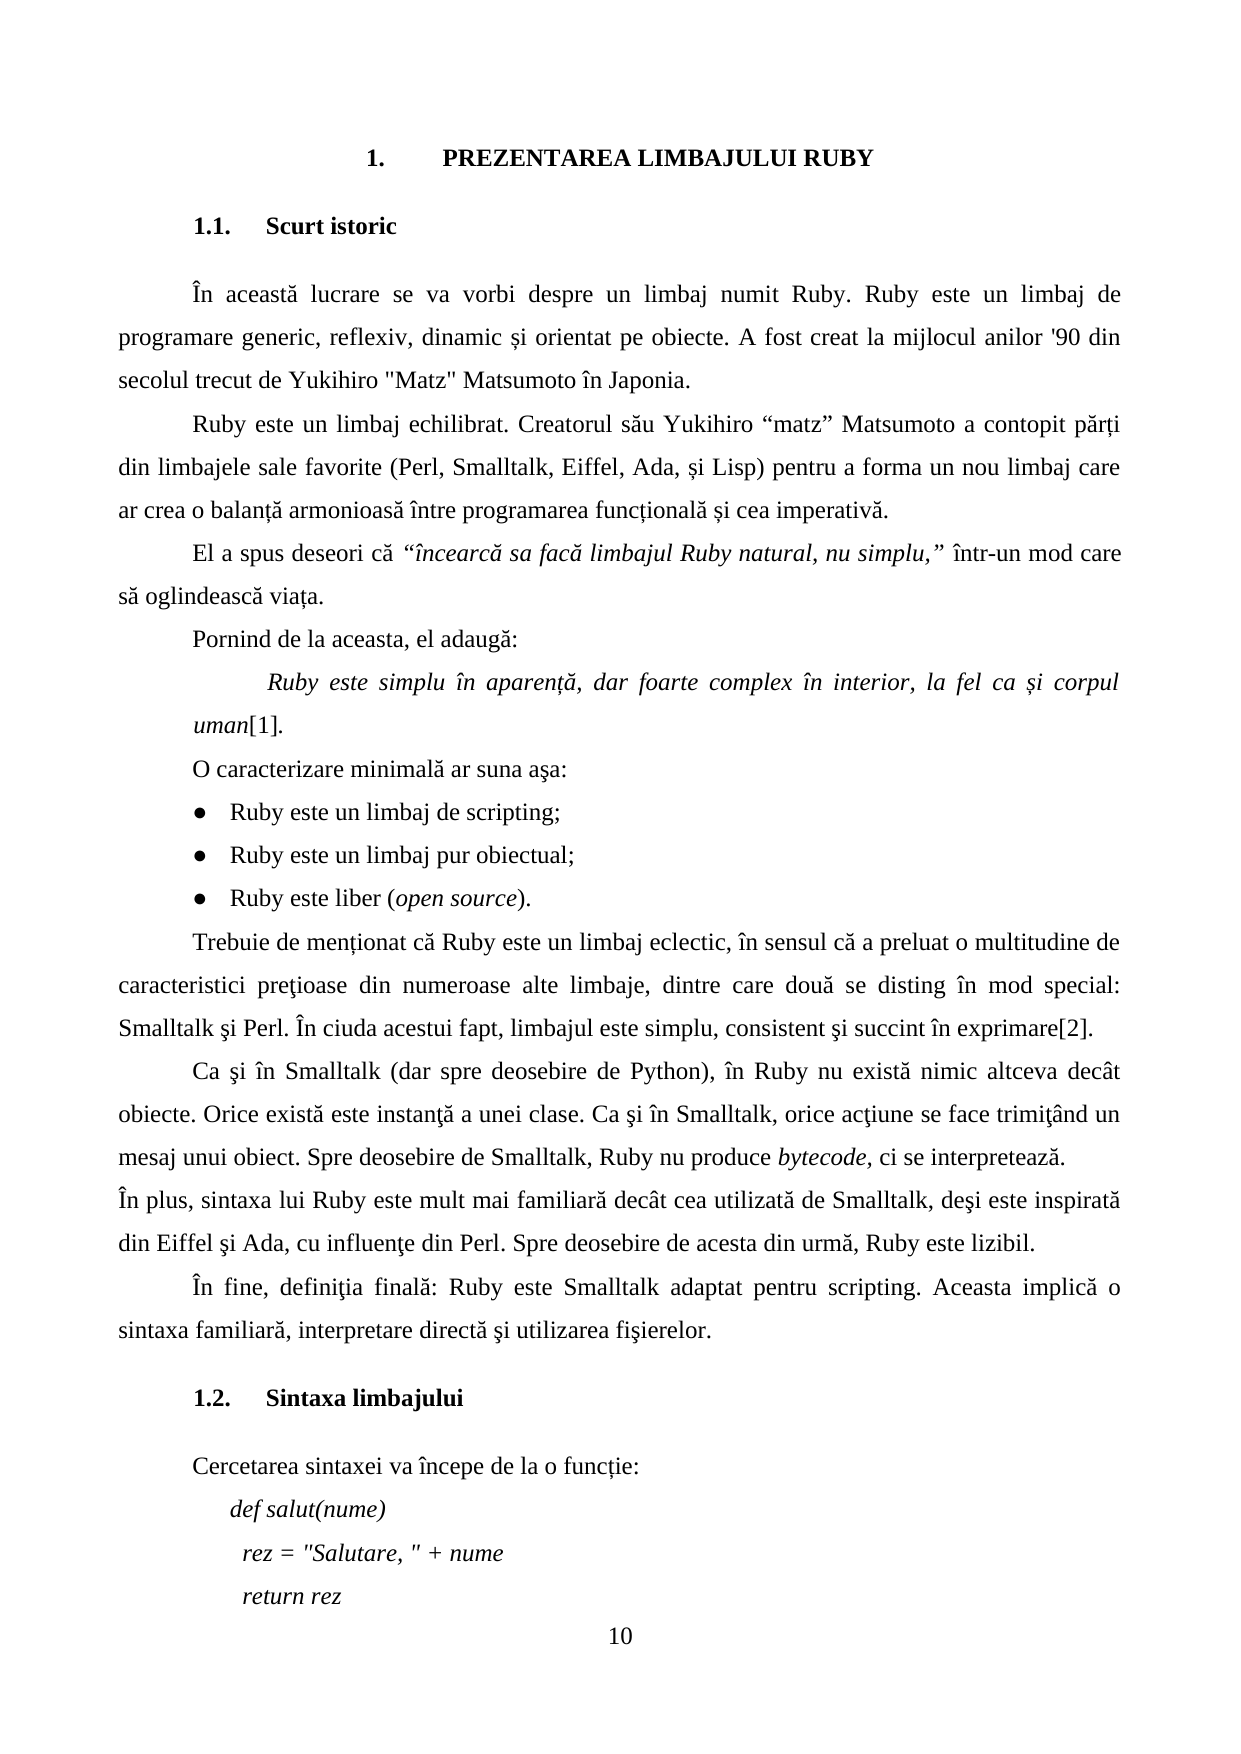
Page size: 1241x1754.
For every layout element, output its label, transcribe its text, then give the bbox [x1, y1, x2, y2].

text În plus, sintaxa lui Ruby este mult mai familiară decât cea utilizată de Smalltalk, deşi este inspirată din Eiffel şi Ada, cu influenţe din Perl. Spre deosebire de acesta din urmă, Ruby este lizibil. [118, 1185, 1122, 1257]
text PREZENTAREA LIMBAJULUI RUBY [118, 143, 1122, 172]
text El a spus deseori că “încearcă sa facă limbajul Ruby natural, nu simplu,” într-un mod care să oglindească viața. [118, 538, 1122, 610]
text O caracterizare minimală ar suna aşa: [118, 754, 1122, 782]
text Sintaxa limbajului [193, 1383, 1122, 1412]
text În această lucrare se va vorbi despre un limbaj numit Ruby. Ruby este un limbaj de programare generic, reflexiv, dinamic și orientat pe obiecte. A fost creat la mijlocul anilor '90 din secolul trecut de Yukihiro "Matz" Matsumoto în Japonia. [118, 279, 1122, 394]
text Ruby este un limbaj echilibrat. Creatorul său Yukihiro “matz” Matsumoto a contopit părți din limbajele sale favorite (Perl, Smalltalk, Eiffel, Ada, și Lisp) pentru a forma un nou limbaj care ar crea o balanță armonioasă între programarea funcțională și cea imperativă. [118, 409, 1122, 524]
text Trebuie de menționat că Ruby este un limbaj eclectic, în sensul că a preluat o multitudine de caracteristici preţioase din numeroase alte limbaje, dintre care două se disting în mod special: Smalltalk şi Perl. În ciuda acestui fapt, limbajul este simplu, consistent şi succint în exprimare[2]. [118, 927, 1122, 1042]
text În fine, definiţia finală: Ruby este Smalltalk adaptat pentru scripting. Aceasta implică o sintaxa familiară, interpretare directă şi utilizarea fişierelor. [118, 1272, 1122, 1343]
text Cercetarea sintaxei va începe de la o funcție: [118, 1451, 1122, 1480]
text Pornind de la aceasta, el adaugă: [118, 624, 1122, 653]
text rez = "Salutare, " + nume [118, 1538, 1122, 1566]
text def salut(nume) [118, 1494, 1122, 1523]
text Scurt istoric [193, 211, 1122, 240]
text Ruby este simplu în aparență, dar foarte complex în interior, la fel ca și corpul uman[1]. [193, 667, 1122, 739]
list Ruby este un limbaj de scripting; [192, 797, 1122, 826]
list Ruby este liber (open source). [192, 883, 1122, 912]
list Ruby este un limbaj pur obiectual; [192, 840, 1122, 869]
text Ca şi în Smalltalk (dar spre deosebire de Python), în Ruby nu există nimic altceva decât obiecte. Orice există este instanţă a unei clase. Ca şi în Smalltalk, orice acţiune se face trimiţând un mesaj unui obiect. Spre deosebire de Smalltalk, Ruby nu produce bytecode, ci se interpretează. [118, 1056, 1122, 1171]
text return rez [118, 1581, 1122, 1609]
